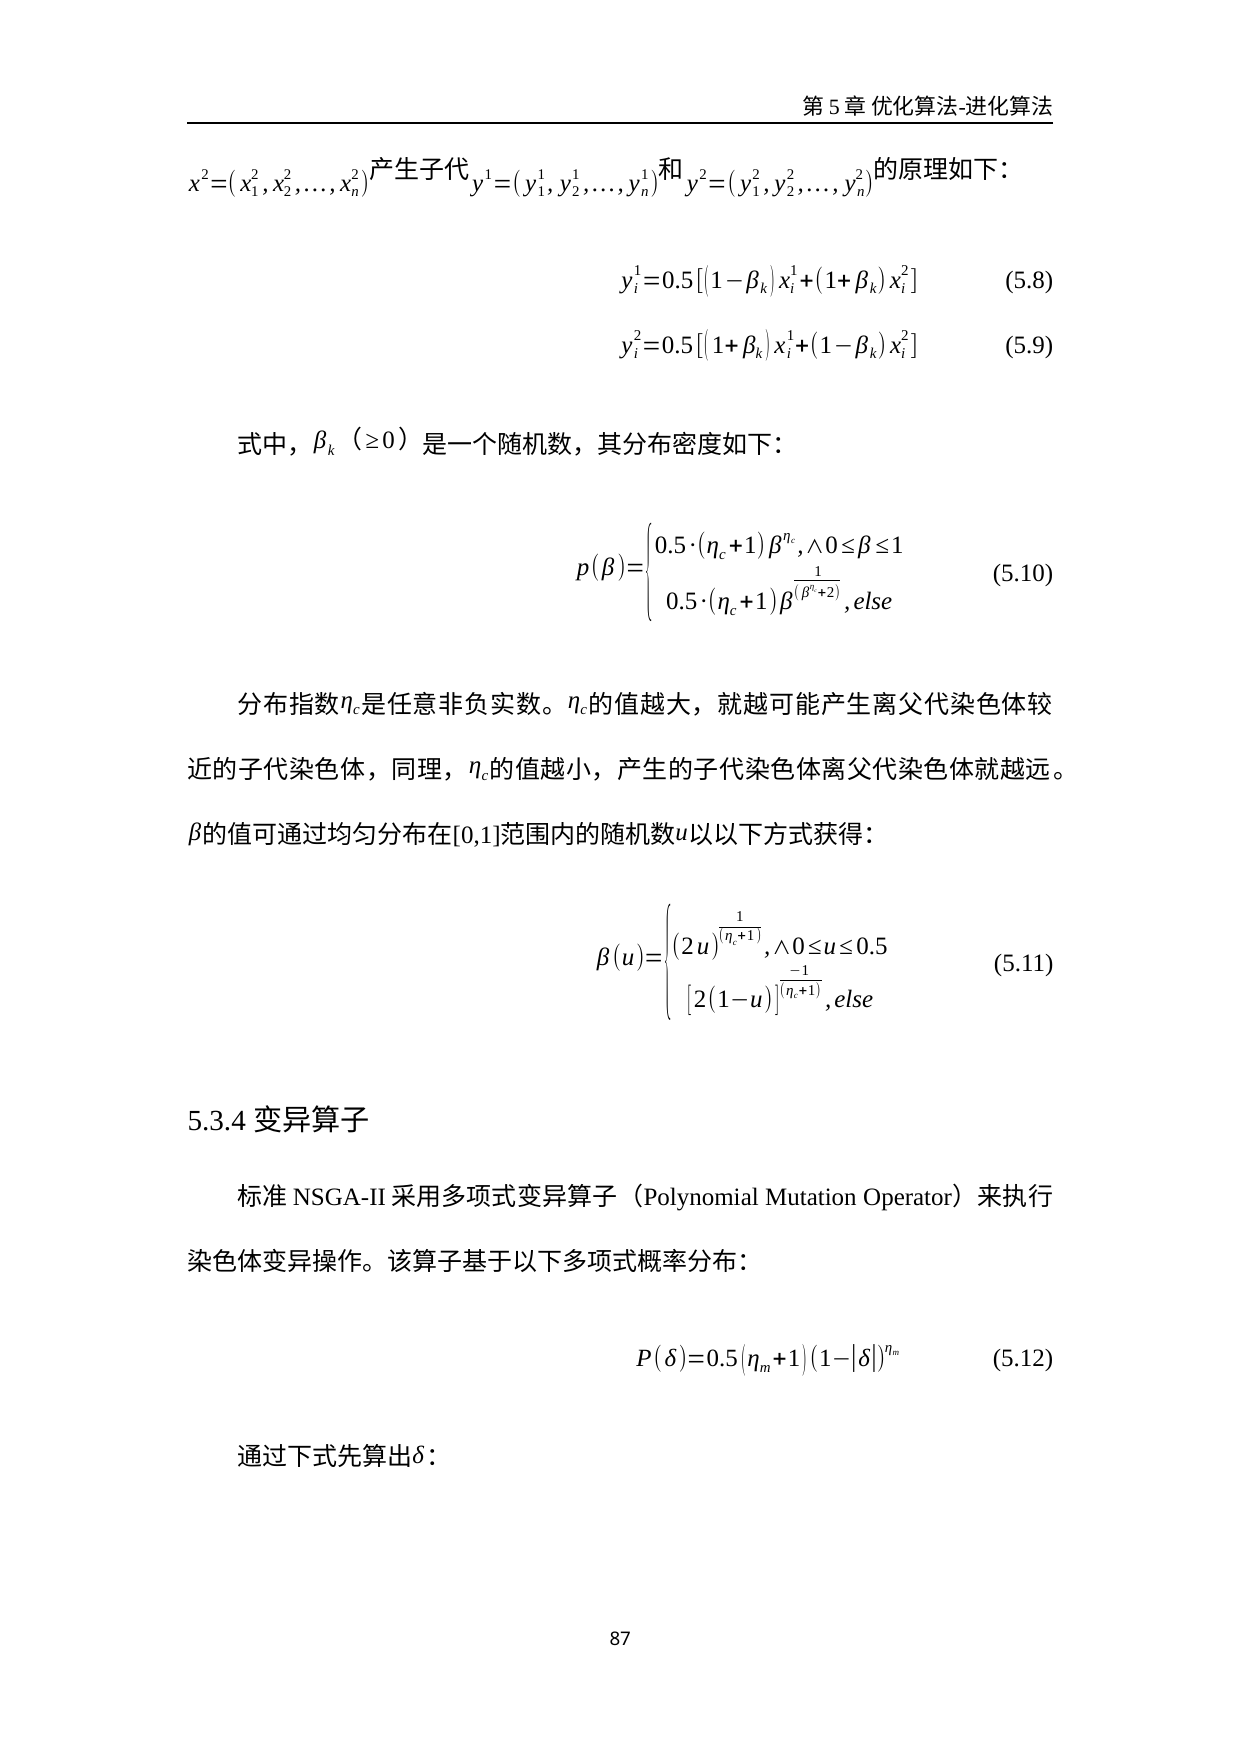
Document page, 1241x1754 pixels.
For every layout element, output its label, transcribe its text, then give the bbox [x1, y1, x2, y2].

text (5.12) [187, 1325, 1053, 1390]
text 式中，是一个随机数，其分布密度如下： [187, 410, 1053, 475]
subtitle 5.3.4 变异算子 [187, 1085, 1053, 1150]
text 通过下式先算出： [187, 1422, 1053, 1487]
text (5.11) [187, 897, 1053, 1027]
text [187, 150, 1053, 215]
text 分布指数是任意非负实数。的值越大，就越可能产生离父代染色体较近的子代染色体，同理，的值越小，产生的子代染色体离父代染色体就越远。的值可通过均匀分布在[0,1]范围内的随机数以以下方式获得： [187, 670, 1053, 865]
text 标准NSGA-II采用多项式变异算子（Polynomial Mutation Operator）来执行染色体变异操作。该算子基于以下多项式概率分布： [187, 1162, 1053, 1292]
text (5.9) [187, 312, 1053, 377]
text (5.10) [187, 507, 1053, 637]
text (5.8) [187, 247, 1053, 312]
